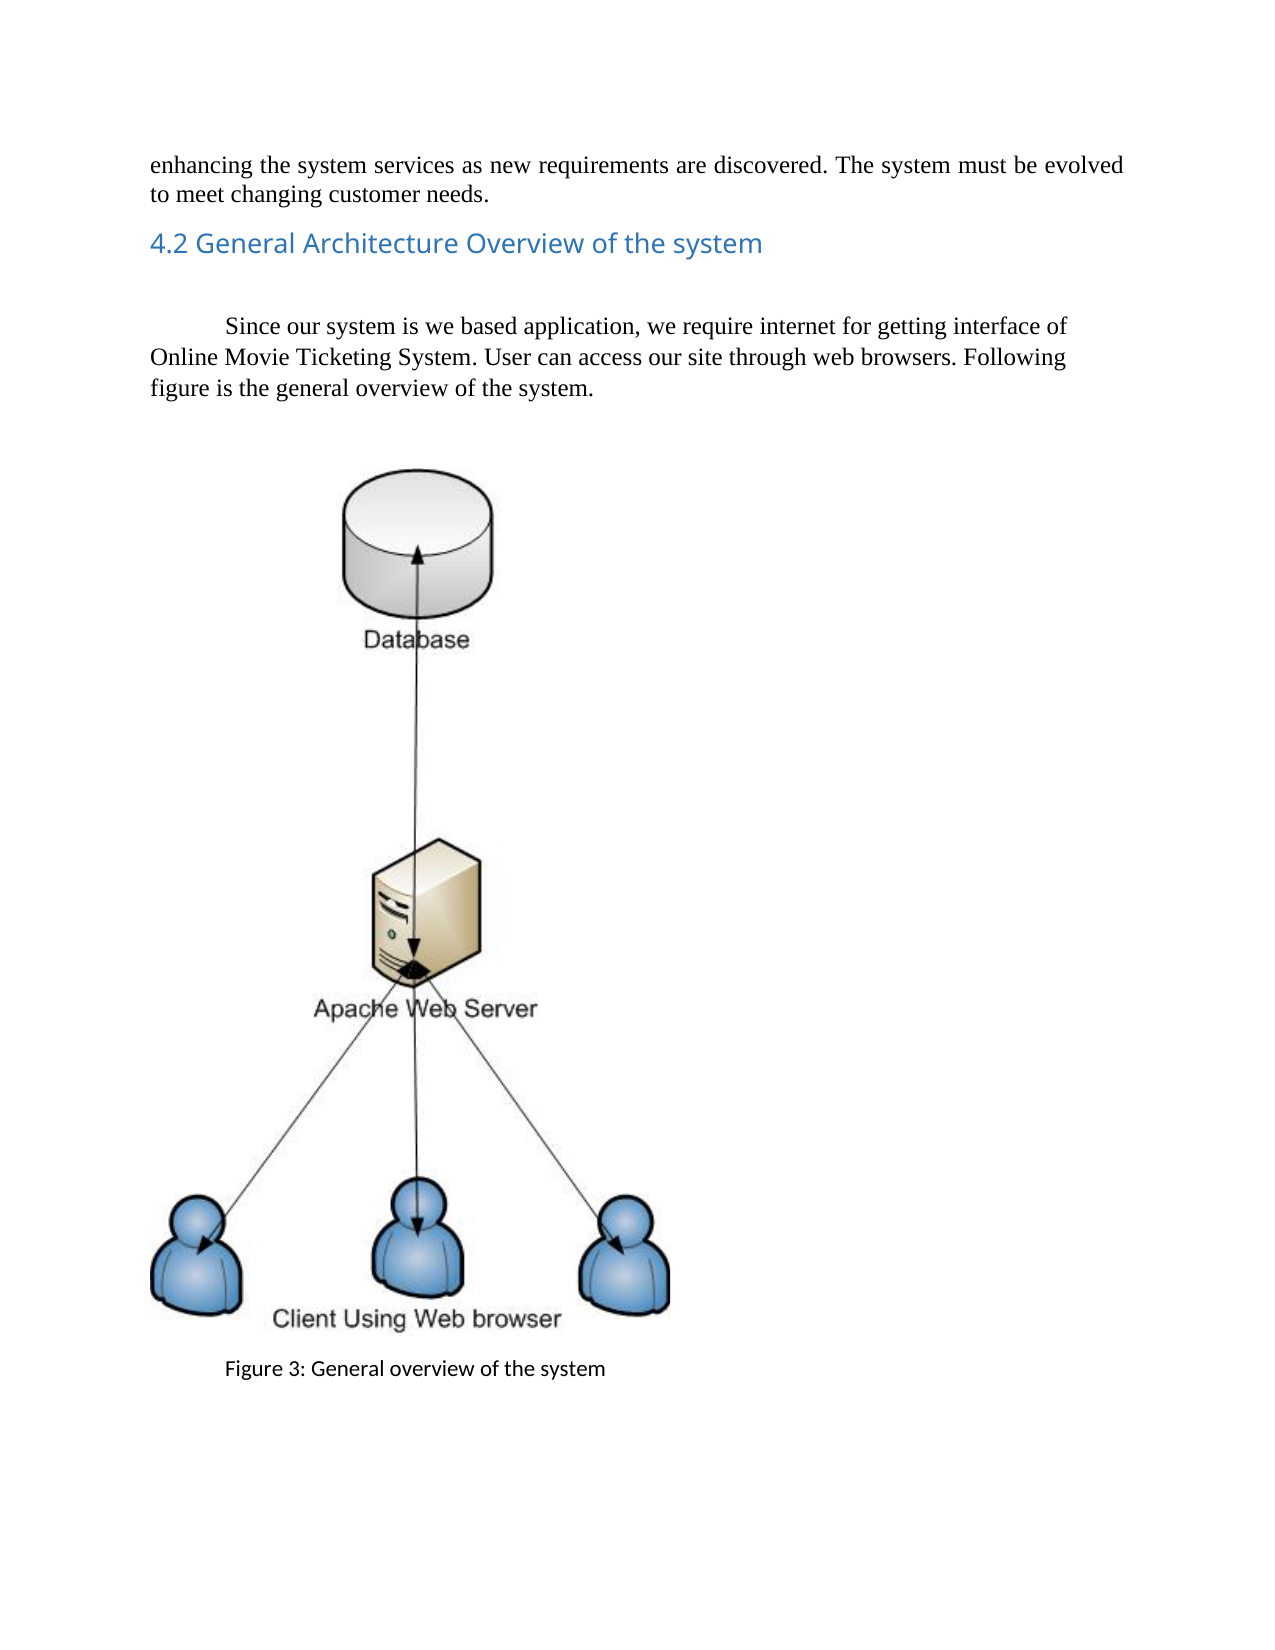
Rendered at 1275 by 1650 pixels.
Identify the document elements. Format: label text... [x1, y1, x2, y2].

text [150, 150, 1125, 207]
picture [150, 468, 671, 1336]
text Since our system is we based application, we require internet for getting interface of Online Movie Ticketing System. User can access our site through web browsers. Following figure is the general overview of the system. [150, 311, 1125, 402]
text Figure 3: General overview of the system [150, 1354, 1125, 1382]
subtitle 4.2 General Architecture Overview of the system [150, 224, 1125, 261]
